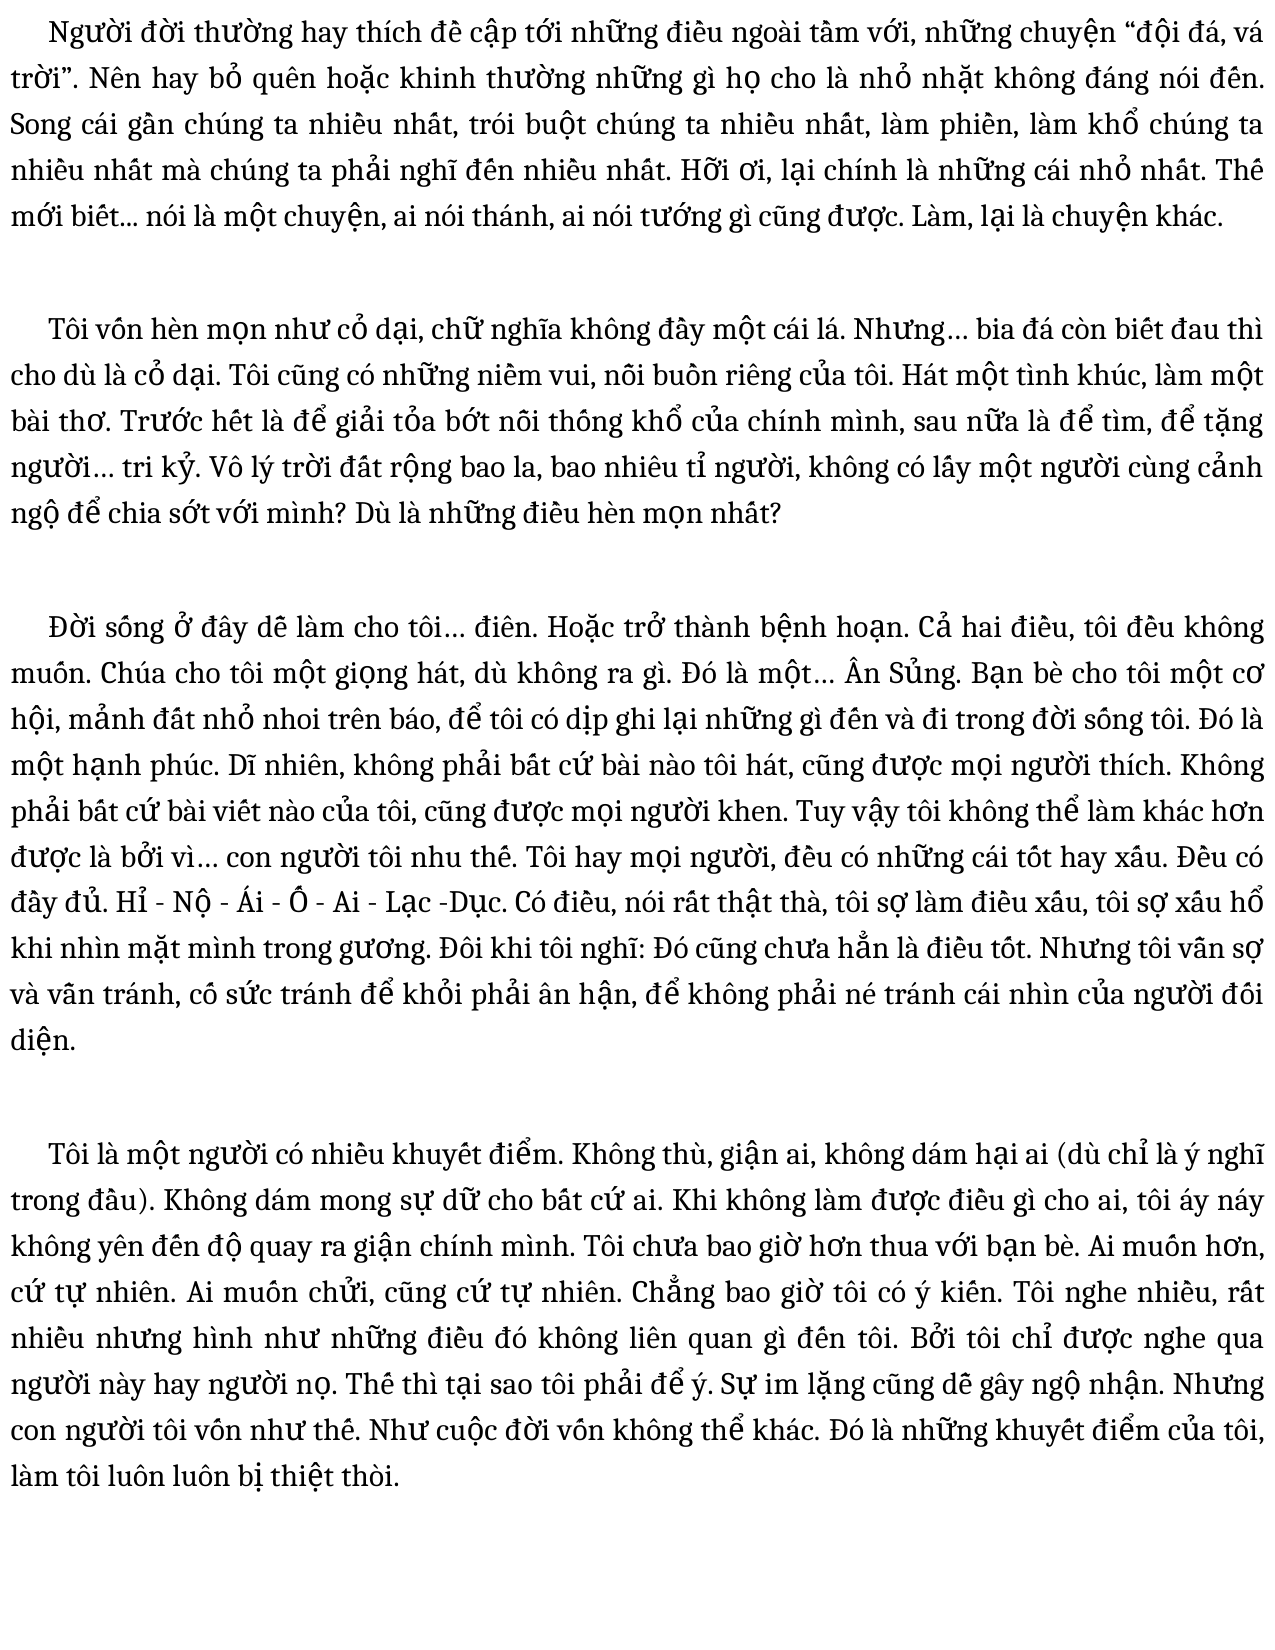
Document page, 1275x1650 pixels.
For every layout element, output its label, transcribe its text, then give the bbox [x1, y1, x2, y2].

text Người đời thường hay thích đề cập tới những điều ngoài tầm với, những chuyện “đội đá, vá trời”. Nên hay bỏ quên hoặc khinh thường những gì họ cho là nhỏ nhặt không đáng nói đến. Song cái gần chúng ta nhiều nhất, trói buột chúng ta nhiều nhất, làm phiền, làm khổ chúng ta nhiều nhất mà chúng ta phải nghĩ đến nhiều nhất. Hỡi ơi, lại chính là những cái nhỏ nhất. Thế mới biết... nói là một chuyện, ai nói thánh, ai nói tướng gì cũng được. Làm, lại là chuyện khác. [10, 14, 1265, 234]
text Tôi vốn hèn mọn như cỏ dại, chữ nghĩa không đầy một cái lá. Nhưng… bia đá còn biết đau thì cho dù là cỏ dại. Tôi cũng có những niềm vui, nỗi buồn riêng của tôi. Hát một tình khúc, làm một bài thơ. Trước hết là để giải tỏa bớt nỗi thống khổ của chính mình, sau nữa là để tìm, để tặng người… tri kỷ. Vô lý trời đất rộng bao la, bao nhiêu tỉ người, không có lấy một người cùng cảnh ngộ để chia sớt với mình? Dù là những điều hèn mọn nhất? [10, 312, 1265, 531]
text Ðời sống ở đây dễ làm cho tôi… điên. Hoặc trở thành bệnh hoạn. Cả hai điều, tôi đều không muốn. Chúa cho tôi một giọng hát, dù không ra gì. Ðó là một… Ân Sủng. Bạn bè cho tôi một cơ hội, mảnh đất nhỏ nhoi trên báo, để tôi có dịp ghi lại những gì đến và đi trong đời sống tôi. Ðó là một hạnh phúc. Dĩ nhiên, không phải bất cứ bài nào tôi hát, cũng được mọi người thích. Không phải bất cứ bài viết nào của tôi, cũng được mọi người khen. Tuy vậy tôi không thể làm khác hơn được là bởi vì… con người tôi nhu thế. Tôi hay mọi người, đều có những cái tốt hay xấu. Ðều có đầy đủ. Hỉ - Nộ - Ái - Ố - Ai - Lạc -Dục. Có điều, nói rất thật thà, tôi sợ làm điều xấu, tôi sợ xấu hổ khi nhìn mặt mình trong gương. Ðôi khi tôi nghĩ: Ðó cũng chưa hẳn là điều tốt. Nhưng tôi vẫn sợ và vẫn tránh, cố sức tránh để khỏi phải ân hận, để không phải né tránh cái nhìn của người đối diện. [10, 609, 1265, 1058]
text Tôi là một người có nhiều khuyết điểm. Không thù, giận ai, không dám hại ai (dù chỉ là ý nghĩ trong đầu). Không dám mong sự dữ cho bất cứ ai. Khi không làm được điều gì cho ai, tôi áy náy không yên đến độ quay ra giận chính mình. Tôi chưa bao giờ hơn thua với bạn bè. Ai muốn hơn, cứ tự nhiên. Ai muốn chửi, cũng cứ tự nhiên. Chẳng bao giờ tôi có ý kiến. Tôi nghe nhiều, rất nhiều nhưng hình như những điều đó không liên quan gì đến tôi. Bởi tôi chỉ được nghe qua người này hay người nọ. Thế thì tại sao tôi phải để ý. Sự im lặng cũng dễ gây ngộ nhận. Nhưng con người tôi vốn như thế. Như cuộc đời vốn không thể khác. Ðó là những khuyết điểm của tôi, làm tôi luôn luôn bị thiệt thòi. [10, 1136, 1265, 1494]
